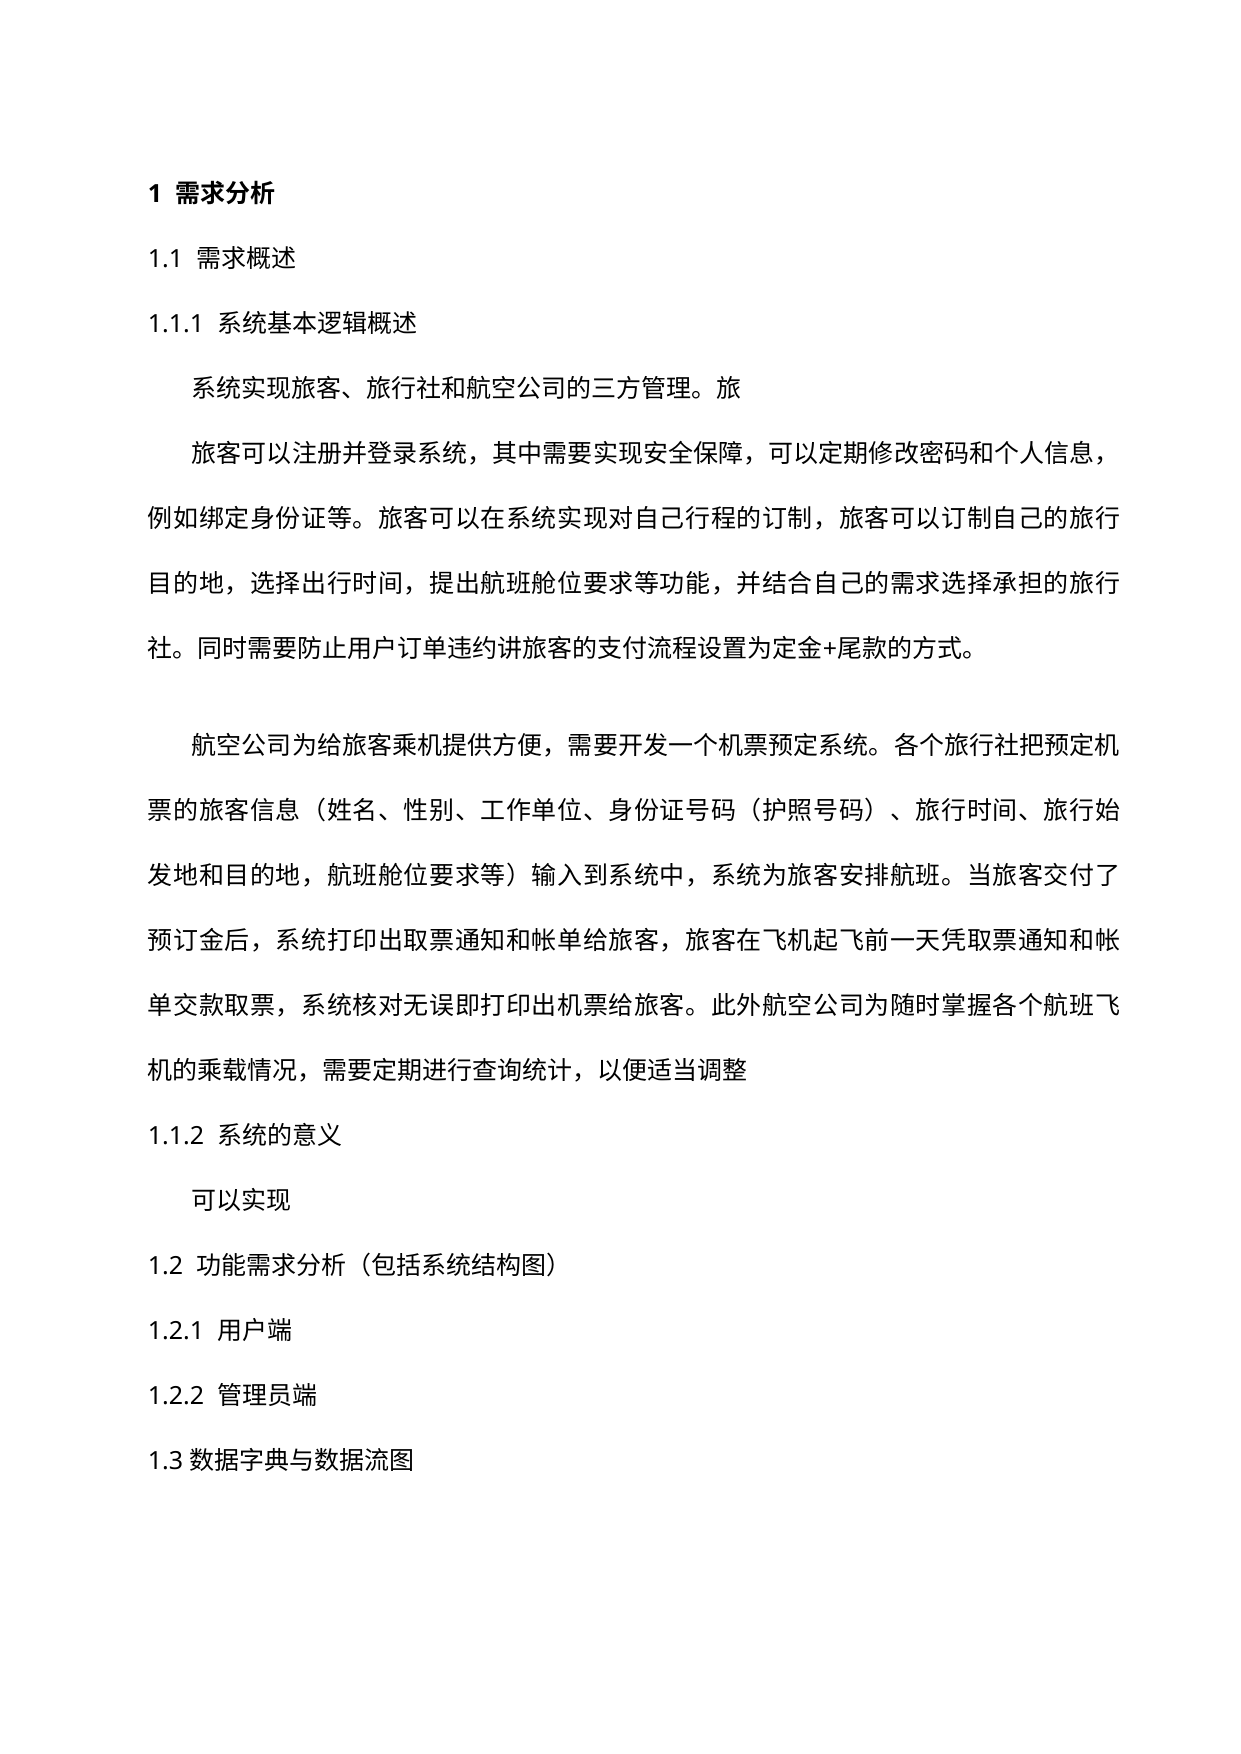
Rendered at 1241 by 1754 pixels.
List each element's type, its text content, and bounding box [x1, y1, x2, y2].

text 旅客可以注册并登录系统，其中需要实现安全保障，可以定期修改密码和个人信息，例如绑定身份证等。旅客可以在系统实现对自己行程的订制，旅客可以订制自己的旅行目的地，选择出行时间，提出航班舱位要求等功能，并结合自己的需求选择承担的旅行社。同时需要防止用户订单违约讲旅客的支付流程设置为定金+尾款的方式。 [148, 419, 1122, 679]
text 系统实现旅客、旅行社和航空公司的三方管理。旅 [148, 354, 1122, 419]
subtitle 1.3 数据字典与数据流图 [148, 1426, 1122, 1491]
subtitle 1.1.2 系统的意义 [148, 1101, 1122, 1166]
text 可以实现 [148, 1166, 1122, 1231]
subtitle 1.1.1 系统基本逻辑概述 [148, 289, 1122, 354]
subtitle 1.1 需求概述 [148, 224, 1122, 289]
text 航空公司为给旅客乘机提供方便，需要开发一个机票预定系统。各个旅行社把预定机票的旅客信息（姓名、性别、工作单位、身份证号码（护照号码）、旅行时间、旅行始发地和目的地，航班舱位要求等）输入到系统中，系统为旅客安排航班。当旅客交付了预订金后，系统打印出取票通知和帐单给旅客，旅客在飞机起飞前一天凭取票通知和帐单交款取票，系统核对无误即打印出机票给旅客。此外航空公司为随时掌握各个航班飞机的乘载情况，需要定期进行查询统计，以便适当调整 [148, 711, 1122, 1101]
subtitle 1.2.1 用户端 [148, 1296, 1122, 1361]
subtitle 1 需求分析 [148, 159, 1122, 224]
subtitle 1.2 功能需求分析（包括系统结构图） [148, 1231, 1122, 1296]
subtitle 1.2.2 管理员端 [148, 1361, 1122, 1426]
